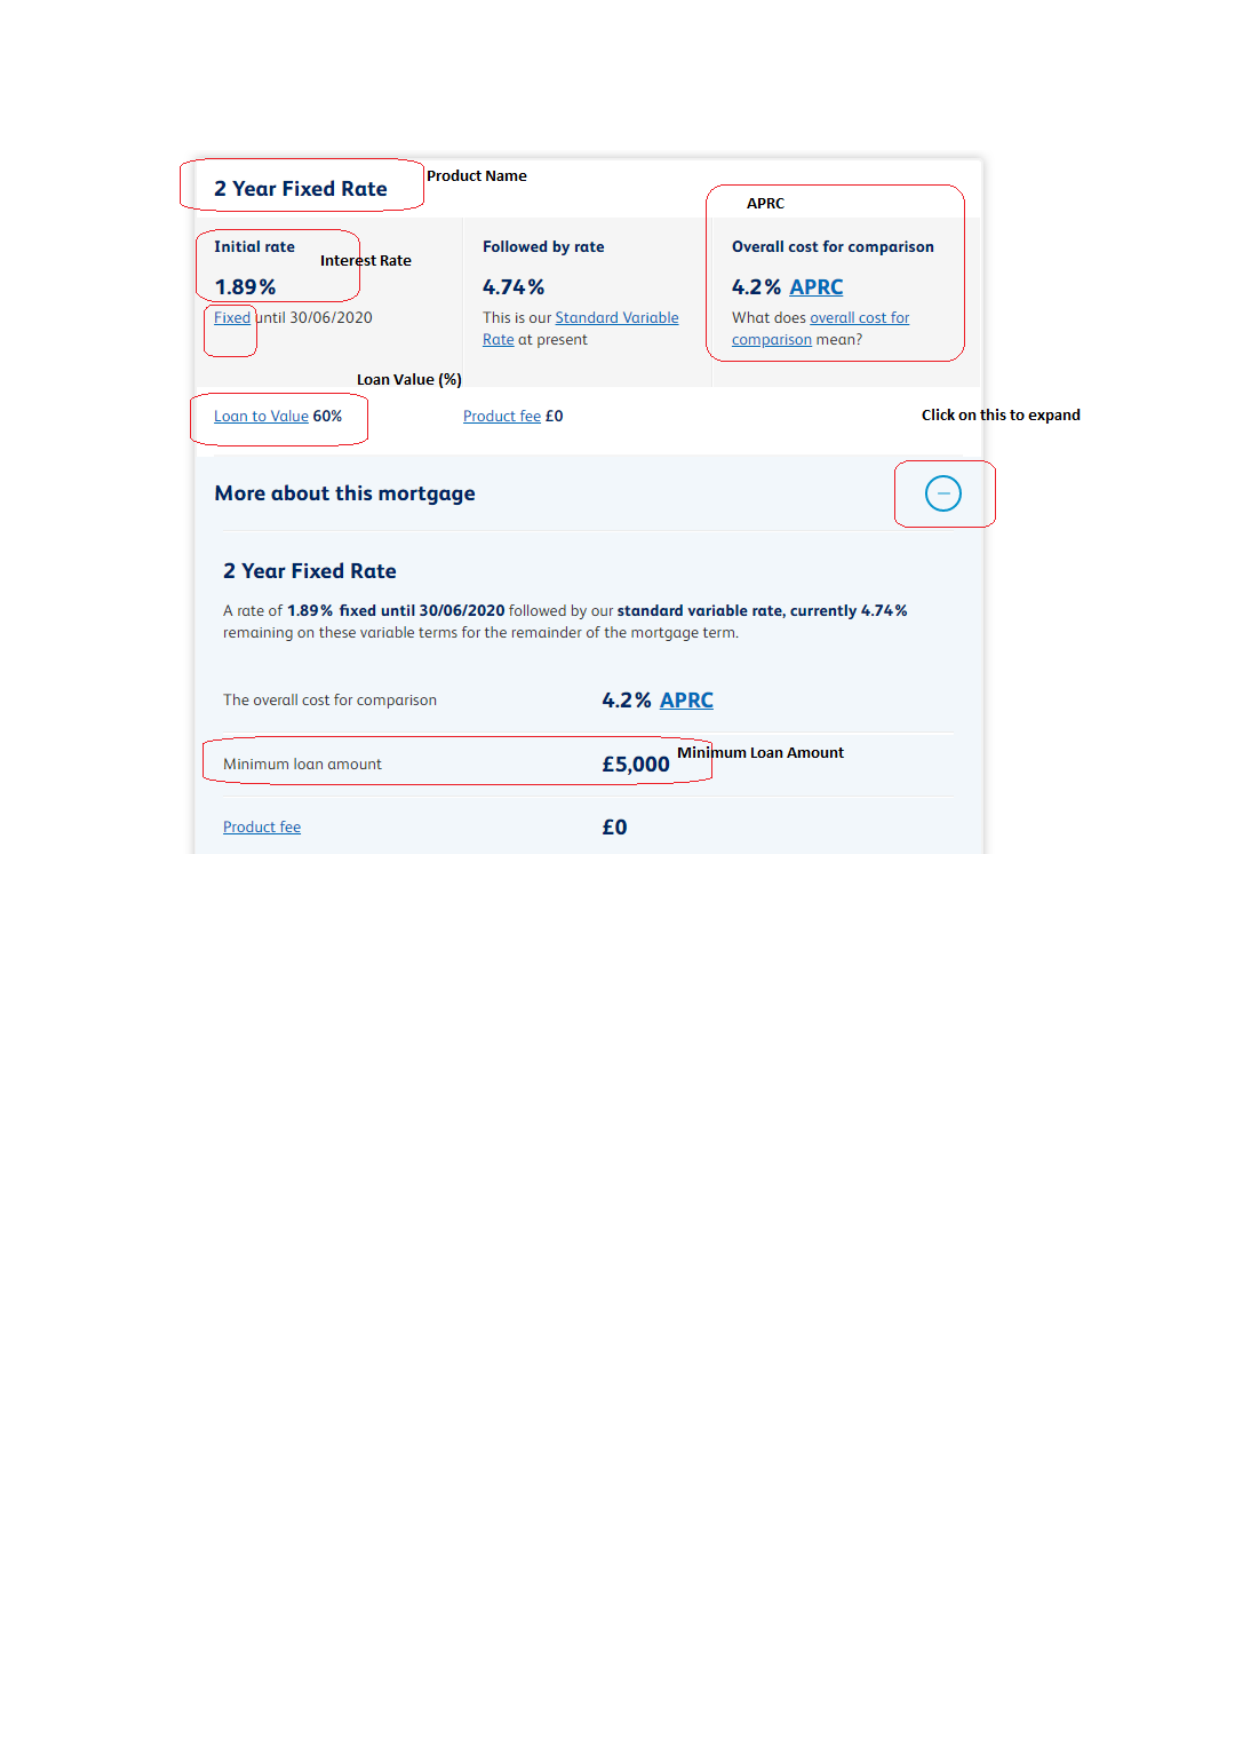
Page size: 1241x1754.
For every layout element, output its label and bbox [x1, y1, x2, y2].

picture [150, 150, 1091, 854]
